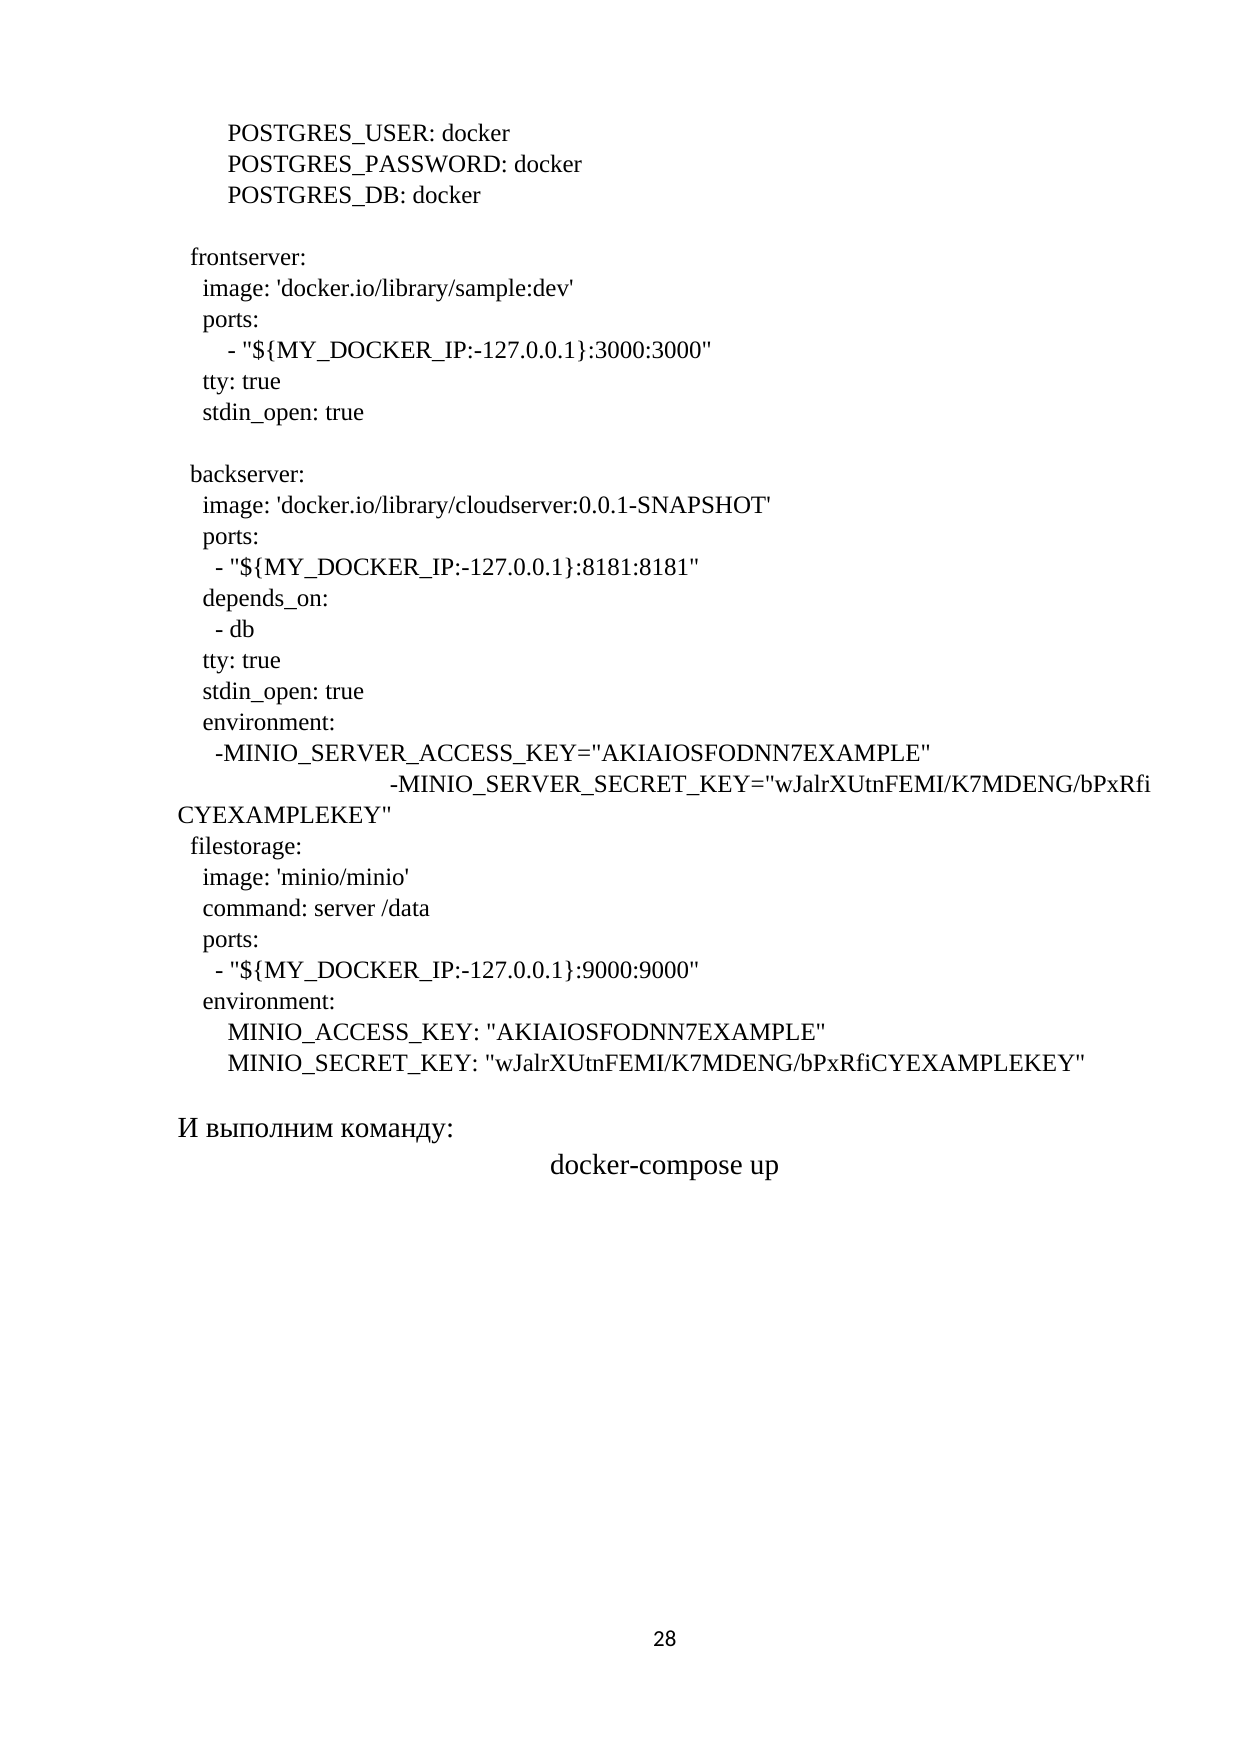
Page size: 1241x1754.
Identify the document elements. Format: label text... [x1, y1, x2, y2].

text POSTGRES_DB: docker [177, 180, 1152, 209]
text -MINIO_SERVER_ACCESS_KEY="AKIAIOSFODNN7EXAMPLE" [177, 738, 1152, 767]
text - "${MY_DOCKER_IP:-127.0.0.1}:8181:8181" [177, 552, 1152, 581]
text stdin_open: true [177, 397, 1152, 426]
text environment: [177, 986, 1152, 1015]
text frontserver: [177, 242, 1152, 271]
text MINIO_SECRET_KEY: "wJalrXUtnFEMI/K7MDENG/bPxRfiCYEXAMPLEKEY" [177, 1048, 1152, 1077]
text -MINIO_SERVER_SECRET_KEY="wJalrXUtnFEMI/K7MDENG/bPxRfi CYEXAMPLEKEY" [177, 769, 1152, 829]
text command: server /data [177, 893, 1152, 922]
text POSTGRES_USER: docker [177, 118, 1152, 147]
text ports: [177, 304, 1152, 333]
text stdin_open: true [177, 676, 1152, 705]
text - "${MY_DOCKER_IP:-127.0.0.1}:9000:9000" [177, 955, 1152, 984]
text - db [177, 614, 1152, 643]
text image: 'docker.io/library/sample:dev' [177, 273, 1152, 302]
text MINIO_ACCESS_KEY: "AKIAIOSFODNN7EXAMPLE" [177, 1017, 1152, 1046]
text tty: true [177, 645, 1152, 674]
text image: 'docker.io/library/cloudserver:0.0.1-SNAPSHOT' [177, 490, 1152, 518]
text docker-compose up [177, 1147, 1152, 1180]
text ports: [177, 521, 1152, 549]
text filestorage: [177, 831, 1152, 860]
text image: 'minio/minio' [177, 862, 1152, 891]
text ports: [177, 924, 1152, 953]
text POSTGRES_PASSWORD: docker [177, 149, 1152, 178]
text depends_on: [177, 583, 1152, 612]
text tty: true [177, 366, 1152, 395]
text - "${MY_DOCKER_IP:-127.0.0.1}:3000:3000" [177, 335, 1152, 364]
text environment: [177, 707, 1152, 736]
text И выполним команду: [177, 1111, 1152, 1144]
text backserver: [177, 459, 1152, 487]
